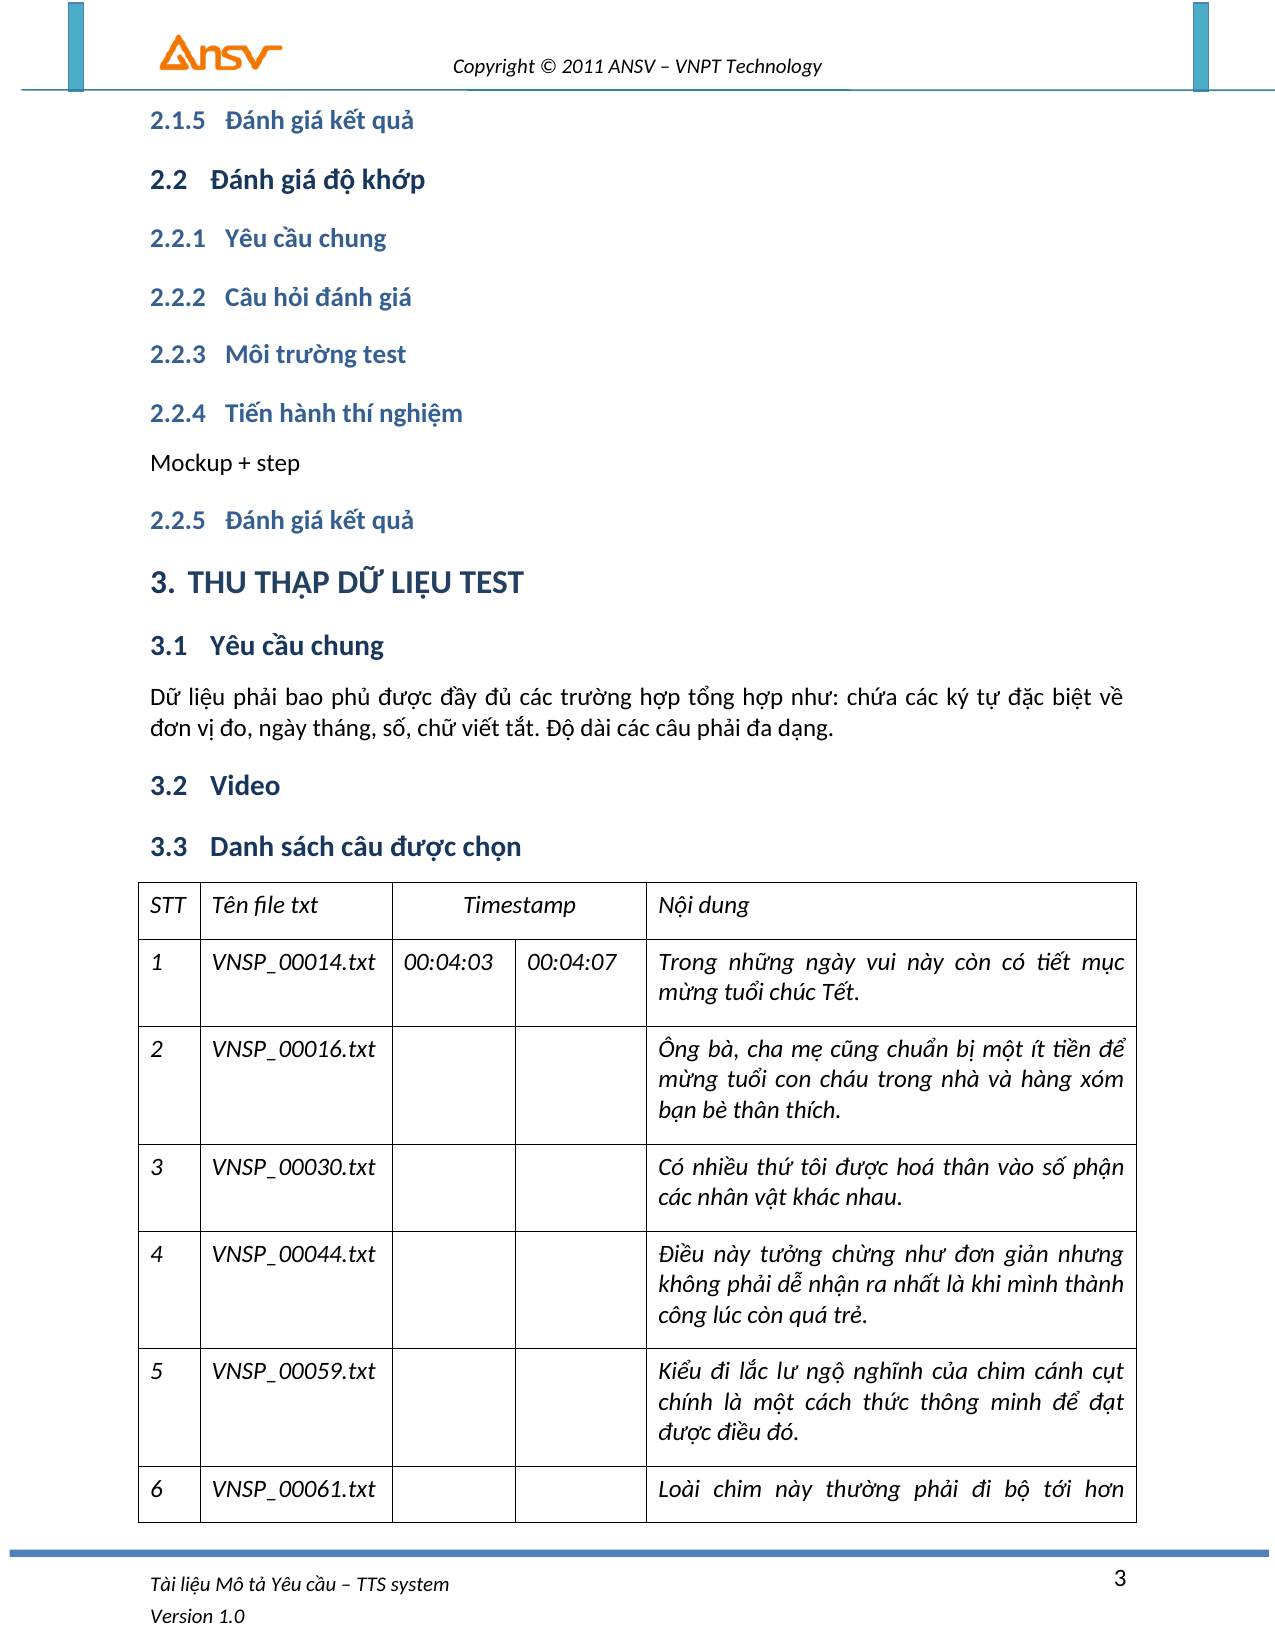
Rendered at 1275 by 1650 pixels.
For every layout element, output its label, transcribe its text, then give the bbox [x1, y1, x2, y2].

table_cell Ông bà, cha mẹ cũng chuẩn bị một ít tiền để mừng tuổi con cháu trong nhà và hàng xóm bạn bè thân thích. [647, 1027, 1136, 1143]
subtitle THU THẬP DỮ LIỆU TEST [150, 561, 1125, 602]
table_header Timestamp [393, 883, 646, 939]
subtitle Câu hỏi đánh giá [150, 280, 1125, 313]
table_cell Có nhiều thứ tôi được hoá thân vào số phận các nhân vật khác nhau. [647, 1145, 1136, 1231]
subtitle Yêu cầu chung [150, 222, 1125, 255]
table_cell Trong những ngày vui này còn có tiết mục mừng tuổi chúc Tết. [647, 940, 1136, 1026]
picture [150, 29, 292, 74]
table_cell [516, 1145, 646, 1231]
table_cell [393, 1349, 515, 1466]
table_cell [516, 1232, 646, 1348]
table_cell [393, 1467, 515, 1522]
subtitle Yêu cầu chung [150, 627, 1125, 662]
table_cell [516, 1467, 646, 1522]
table_header Tên file txt [201, 883, 392, 939]
table_cell [516, 1027, 646, 1143]
table_cell 1 [139, 940, 200, 1026]
table_cell Điều này tưởng chừng như đơn giản nhưng không phải dễ nhận ra nhất là khi mình thành công lúc còn quá trẻ. [647, 1232, 1136, 1348]
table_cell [647, 1467, 1136, 1522]
table_cell [393, 1027, 515, 1143]
table_cell VNSP_00016.txt [201, 1027, 392, 1143]
table_cell VNSP_00059.txt [201, 1349, 392, 1466]
table_cell 2 [139, 1027, 200, 1143]
text Dữ liệu phải bao phủ được đầy đủ các trường hợp tổng hợp như: chứa các ký tự đặc biệt về đơn vị đo, ngày tháng, số, chữ viết tắt. Độ dài các câu phải đa dạng. [150, 681, 1125, 742]
table_cell 4 [139, 1232, 200, 1348]
subtitle Tiến hành thí nghiệm [150, 396, 1125, 429]
table_cell 5 [139, 1349, 200, 1466]
subtitle Đánh giá kết quả [150, 503, 1125, 536]
table_header STT [139, 883, 200, 939]
table_cell 00:04:03 [393, 940, 515, 1026]
table_cell [393, 1232, 515, 1348]
table_cell Kiểu đi lắc lư ngộ nghĩnh của chim cánh cụt chính là một cách thức thông minh để đạt được điều đó. [647, 1349, 1136, 1466]
table_cell VNSP_00044.txt [201, 1232, 392, 1348]
subtitle Môi trường test [150, 338, 1125, 371]
subtitle Video [150, 767, 1125, 803]
text Mockup + step [150, 447, 1125, 478]
subtitle Đánh giá kết quả [150, 103, 1125, 136]
table_cell VNSP_00061.txt [201, 1467, 392, 1522]
table_cell 3 [139, 1145, 200, 1231]
table_cell [516, 1349, 646, 1466]
subtitle Đánh giá độ khớp [150, 161, 1125, 197]
table_cell [393, 1145, 515, 1231]
table_cell VNSP_00014.txt [201, 940, 392, 1026]
table_header Nội dung [647, 883, 1136, 939]
table_cell VNSP_00030.txt [201, 1145, 392, 1231]
table_cell 6 [139, 1467, 200, 1522]
subtitle Danh sách câu được chọn [150, 828, 1125, 863]
table_cell 00:04:07 [516, 940, 646, 1026]
